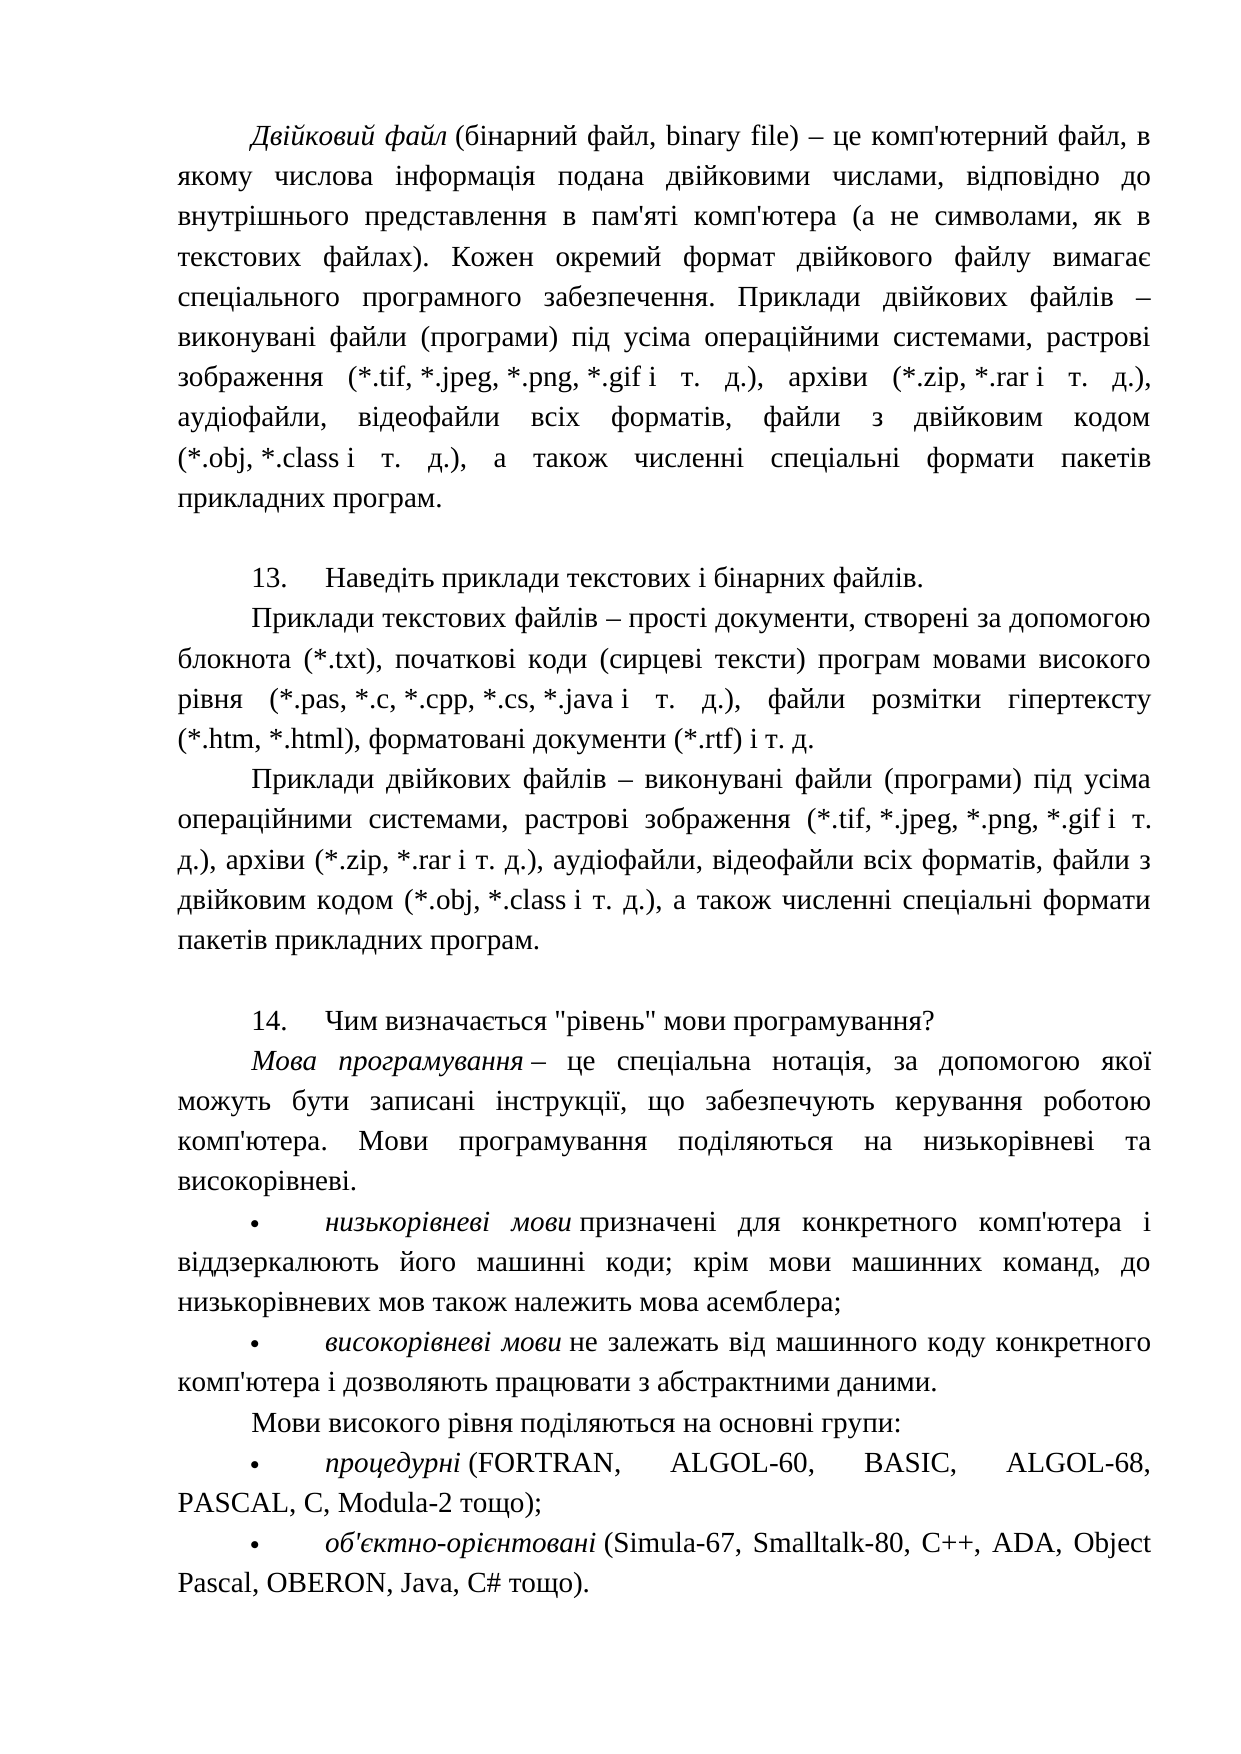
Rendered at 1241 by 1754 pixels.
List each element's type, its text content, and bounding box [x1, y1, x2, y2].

text Мови високого рівня поділяються на основні групи: [177, 1405, 1152, 1438]
text Приклади текстових файлів – прості документи, створені за допомогою блокнота (*.txt), початкові коди (сирцеві тексти) програм мовами високого рівня (*.pas, *.c, *.cpp, *.cs, *.java і т. д.), файли розмітки гіпертексту (*.htm, *.html), форматовані документи (*.rtf) і т. д. [177, 601, 1152, 755]
list процедурні (FORTRAN, ALGOL-60, BASIC, ALGOL-68, PASCAL, C, Modula-2 тощо); [177, 1445, 1152, 1519]
list низькорівневі мови призначені для конкретного комп'ютера і віддзеркалюють його машинні коди; крім мови машинних команд, до низькорівневих мов також належить мова асемблера; [177, 1204, 1152, 1318]
list Наведіть приклади текстових і бінарних файлів. [177, 560, 1152, 594]
list об'єктно-орієнтовані (Simula-67, Smalltalk-80, C++, ADA, Object Pascal, OBERON, Java, C# тощо). [177, 1525, 1152, 1599]
text Двійковий файл (бінарний файл, binary file) – це комп'ютерний файл, в якому числова інформація ​​подана двійковими числами, відповідно до внутрішнього представлення в пам'яті комп'ютера (а не символами, як в текстових файлах). Кожен окремий формат двійкового файлу вимагає спеціального програмного забезпечення. Приклади двійкових файлів – виконувані файли (програми) під усіма операційними системами, растрові зображення (*.tif, *.jpeg, *.png, *.gif і т. д.), архіви (*.zip, *.rar і ​​т. д.), аудіофайли, відеофайли всіх форматів, файли з двійковим кодом (*.obj, *.class і т. д.), а також численні спеціальні формати пакетів прикладних програм. [177, 118, 1152, 513]
list Чим визначається "рівень" мови програмування? [177, 1003, 1152, 1036]
text Мова програмування – це спеціальна нотація, за допомогою якої можуть бути записані інструкції, що забезпечують керування роботою комп'ютера. Мови програмування поділяються на низькорівневі та високорівневі. [177, 1043, 1152, 1197]
list високорівневі мови не залежать від машинного коду конкретного комп'ютера і дозволяють працювати з абстрактними даними. [177, 1324, 1152, 1398]
text Приклади двійкових файлів – виконувані файли (програми) під усіма операційними системами, растрові зображення (*.tif, *.jpeg, *.png, *.gif і т. д.), архіви (*.zip, *.rar і ​​т. д.), аудіофайли, відеофайли всіх форматів, файли з двійковим кодом (*.obj, *.class і т. д.), а також численні спеціальні формати пакетів прикладних програм. [177, 761, 1152, 956]
